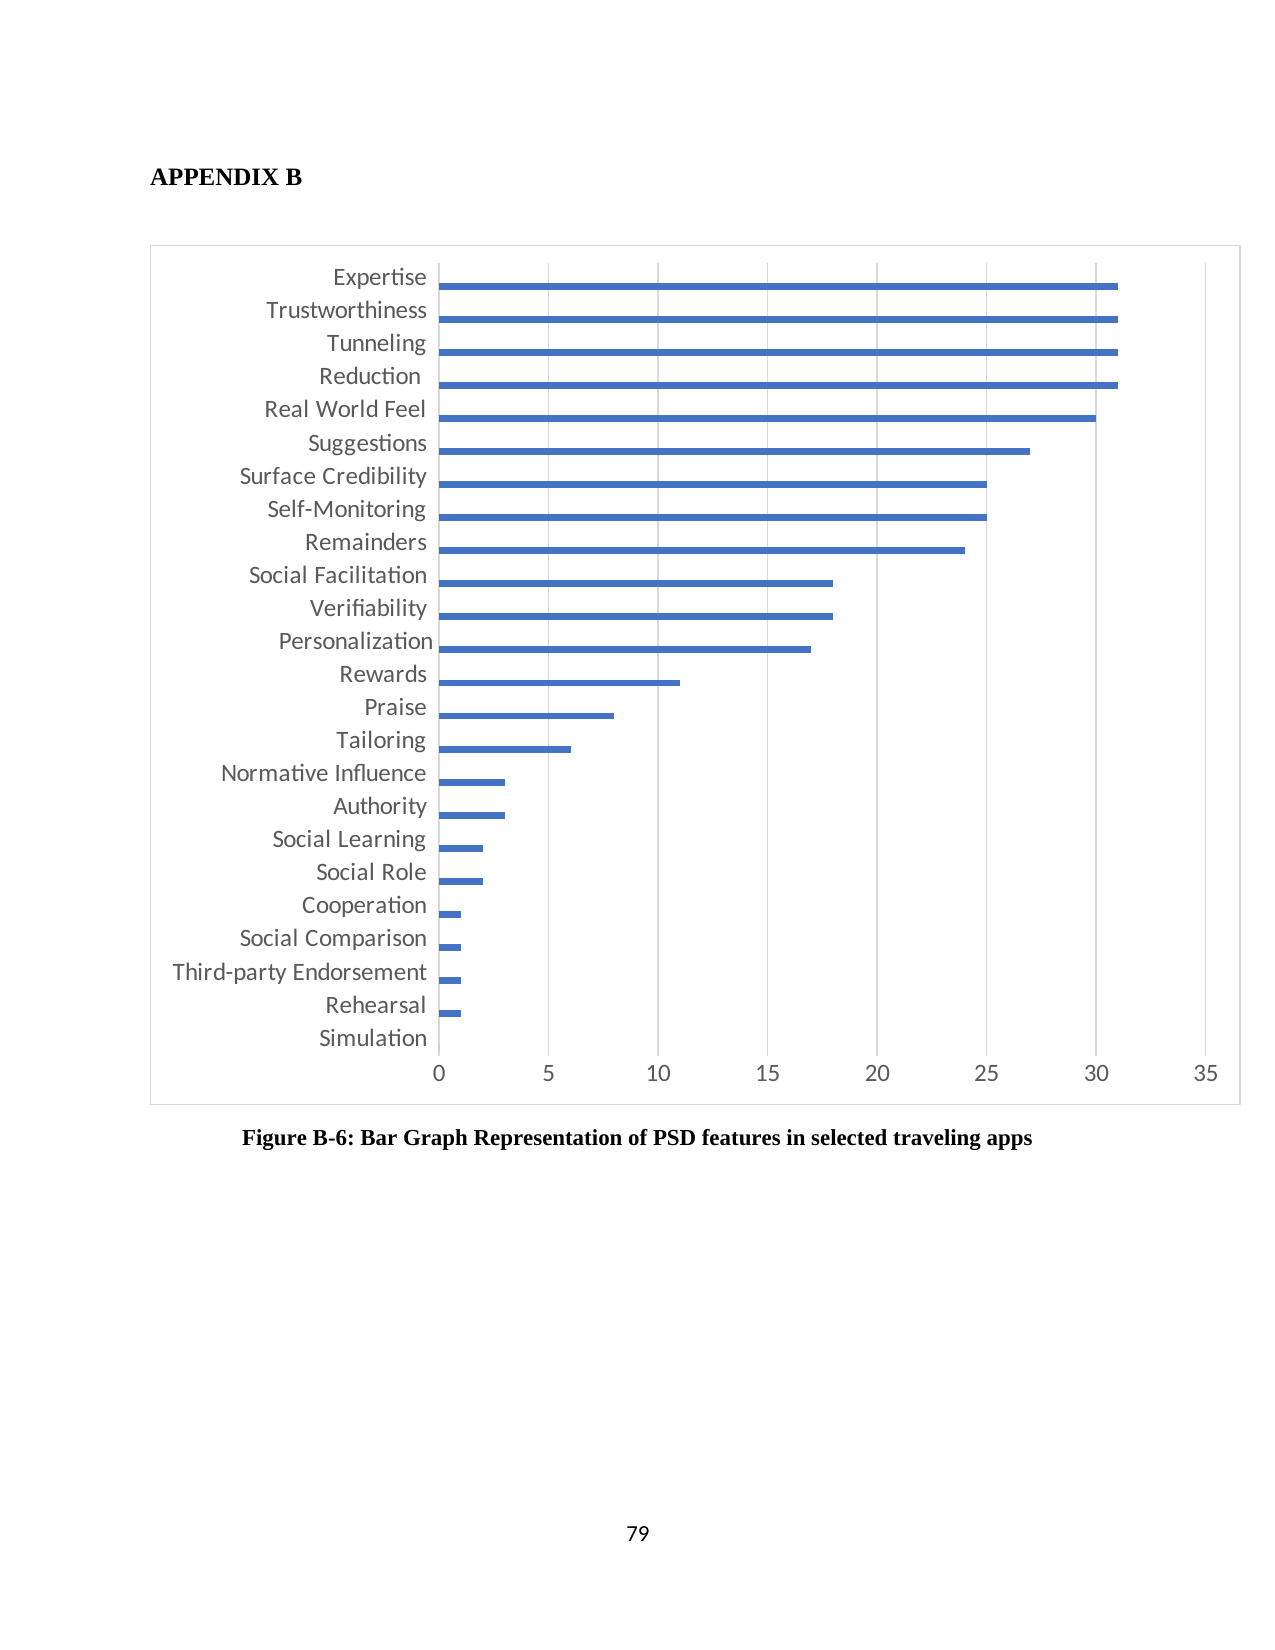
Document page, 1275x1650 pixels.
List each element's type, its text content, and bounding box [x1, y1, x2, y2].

subtitle APPENDIX B [150, 162, 1140, 191]
